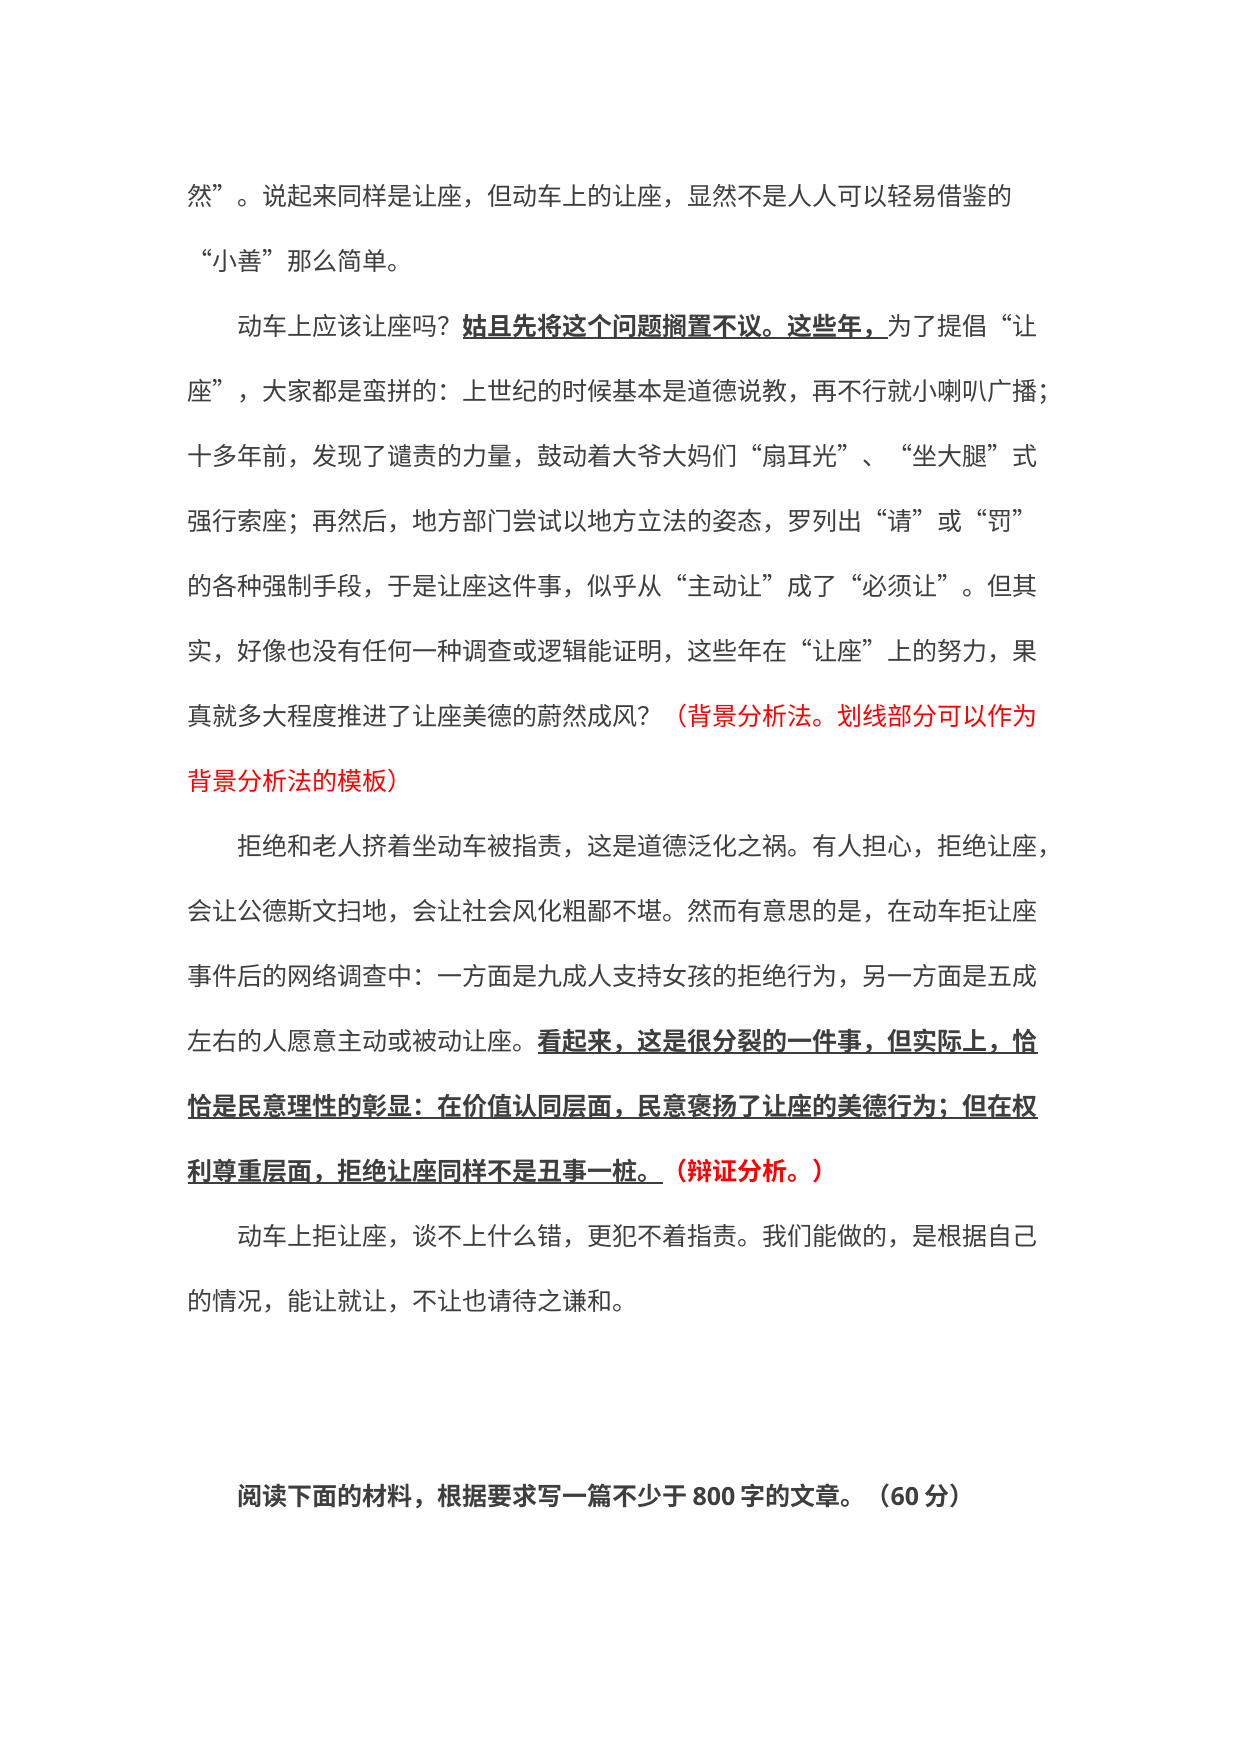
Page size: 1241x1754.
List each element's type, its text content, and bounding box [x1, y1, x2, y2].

text 动车上拒让座，谈不上什么错，更犯不着指责。我们能做的，是根据自己的情况，能让就让，不让也请待之谦和。 [187, 1202, 1053, 1332]
text 阅读下面的材料，根据要求写一篇不少于800字的文章。（60分） [187, 1462, 1053, 1527]
text 拒绝和老人挤着坐动车被指责，这是道德泛化之祸。有人担心，拒绝让座，会让公德斯文扫地，会让社会风化粗鄙不堪。然而有意思的是，在动车拒让座事件后的网络调查中：一方面是九成人支持女孩的拒绝行为，另一方面是五成左右的人愿意主动或被动让座。看起来，这是很分裂的一件事，但实际上，恰恰是民意理性的彰显：在价值认同层面，民意褒扬了让座的美德行为；但在权利尊重层面，拒绝让座同样不是丑事一桩。（辩证分析。） [187, 812, 1053, 1202]
text 动车上应该让座吗？姑且先将这个问题搁置不议。这些年，为了提倡“让座”，大家都是蛮拼的：上世纪的时候基本是道德说教，再不行就小喇叭广播；十多年前，发现了谴责的力量，鼓动着大爷大妈们“扇耳光”、“坐大腿”式强行索座；再然后，地方部门尝试以地方立法的姿态，罗列出“请”或“罚”的各种强制手段，于是让座这件事，似乎从“主动让”成了“必须让”。但其实，好像也没有任何一种调查或逻辑能证明，这些年在“让座”上的努力，果真就多大程度推进了让座美德的蔚然成风？（背景分析法。划线部分可以作为背景分析法的模板） [187, 292, 1053, 812]
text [187, 162, 1053, 292]
